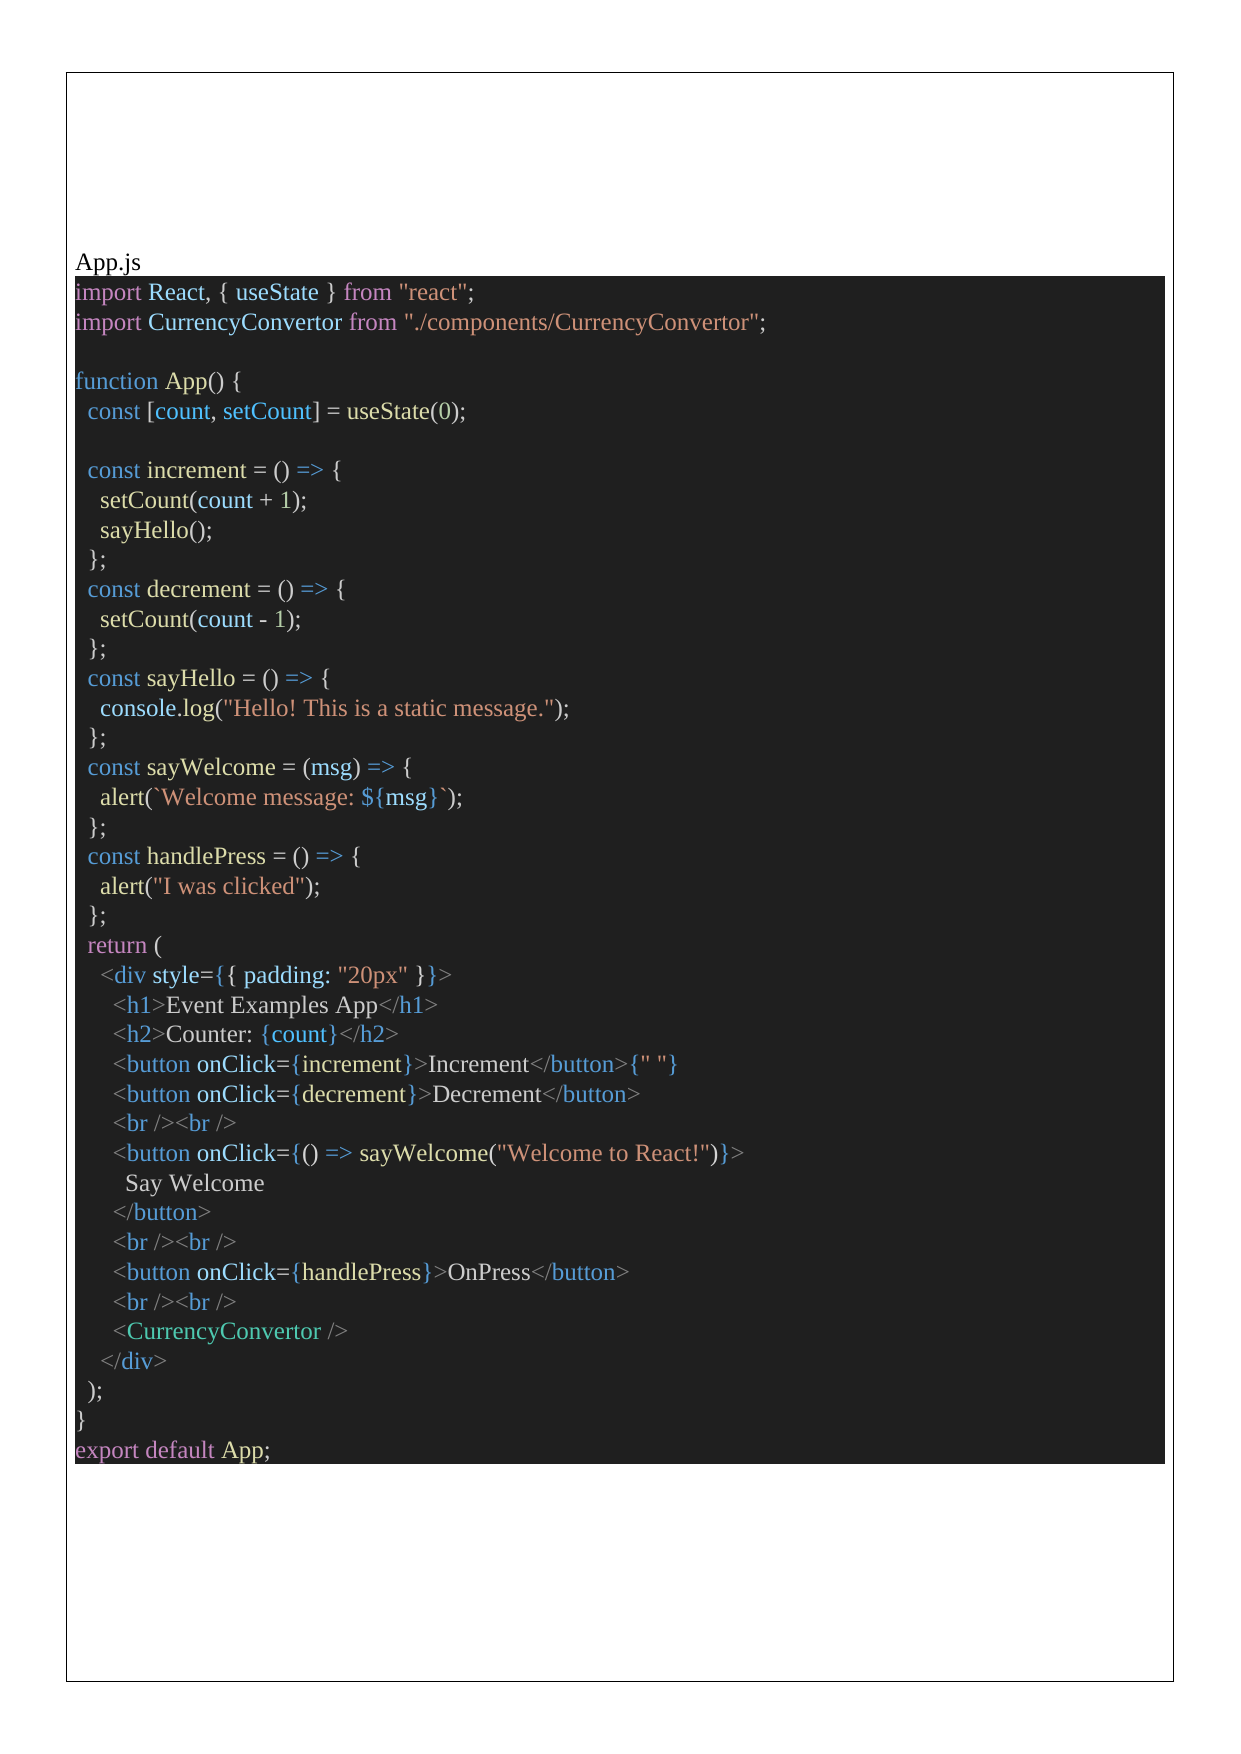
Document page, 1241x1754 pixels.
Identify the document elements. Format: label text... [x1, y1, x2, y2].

text }; [75, 900, 1165, 929]
text <h2>Counter: {count}</h2> [75, 1018, 1165, 1048]
text const [count, setCount] = useState(0); [75, 395, 1165, 425]
text console.log("Hello! This is a static message."); [75, 692, 1165, 722]
text App.js [75, 247, 1165, 276]
text }; [75, 632, 1165, 662]
text import CurrencyConvertor from "./components/CurrencyConvertor"; [75, 306, 1165, 336]
text }; [75, 722, 1165, 751]
text export default App; [75, 1434, 1165, 1464]
text </button> [75, 1197, 1165, 1226]
text Say Welcome [75, 1167, 1165, 1197]
text <button onClick={handlePress}>OnPress</button> [75, 1256, 1165, 1286]
text const decrement = () => { [75, 573, 1165, 603]
text sayHello(); [75, 514, 1165, 543]
text <button onClick={decrement}>Decrement</button> [75, 1078, 1165, 1107]
text const sayHello = () => { [75, 662, 1165, 692]
text const handlePress = () => { [75, 840, 1165, 870]
text <br /><br /> [75, 1226, 1165, 1256]
text <h1>Event Examples App</h1> [75, 989, 1165, 1018]
text import React, { useState } from "react"; [75, 276, 1165, 306]
text ); [75, 1375, 1165, 1404]
text <button onClick={() => sayWelcome("Welcome to React!")}> [75, 1137, 1165, 1167]
text <CurrencyConvertor /> [75, 1315, 1165, 1345]
text <div style={{ padding: "20px" }}> [75, 959, 1165, 989]
text const sayWelcome = (msg) => { [75, 751, 1165, 781]
text }; [75, 543, 1165, 573]
text } [75, 1404, 1165, 1434]
text setCount(count + 1); [75, 484, 1165, 514]
text alert(`Welcome message: ${msg}`); [75, 781, 1165, 811]
text <br /><br /> [75, 1107, 1165, 1137]
text </div> [75, 1345, 1165, 1375]
text alert("I was clicked"); [75, 870, 1165, 900]
text setCount(count - 1); [75, 603, 1165, 632]
text <br /><br /> [75, 1286, 1165, 1315]
text }; [75, 811, 1165, 840]
text function App() { [75, 365, 1165, 395]
text return ( [75, 929, 1165, 959]
text <button onClick={increment}>Increment</button>{" "} [75, 1048, 1165, 1078]
text const increment = () => { [75, 454, 1165, 484]
